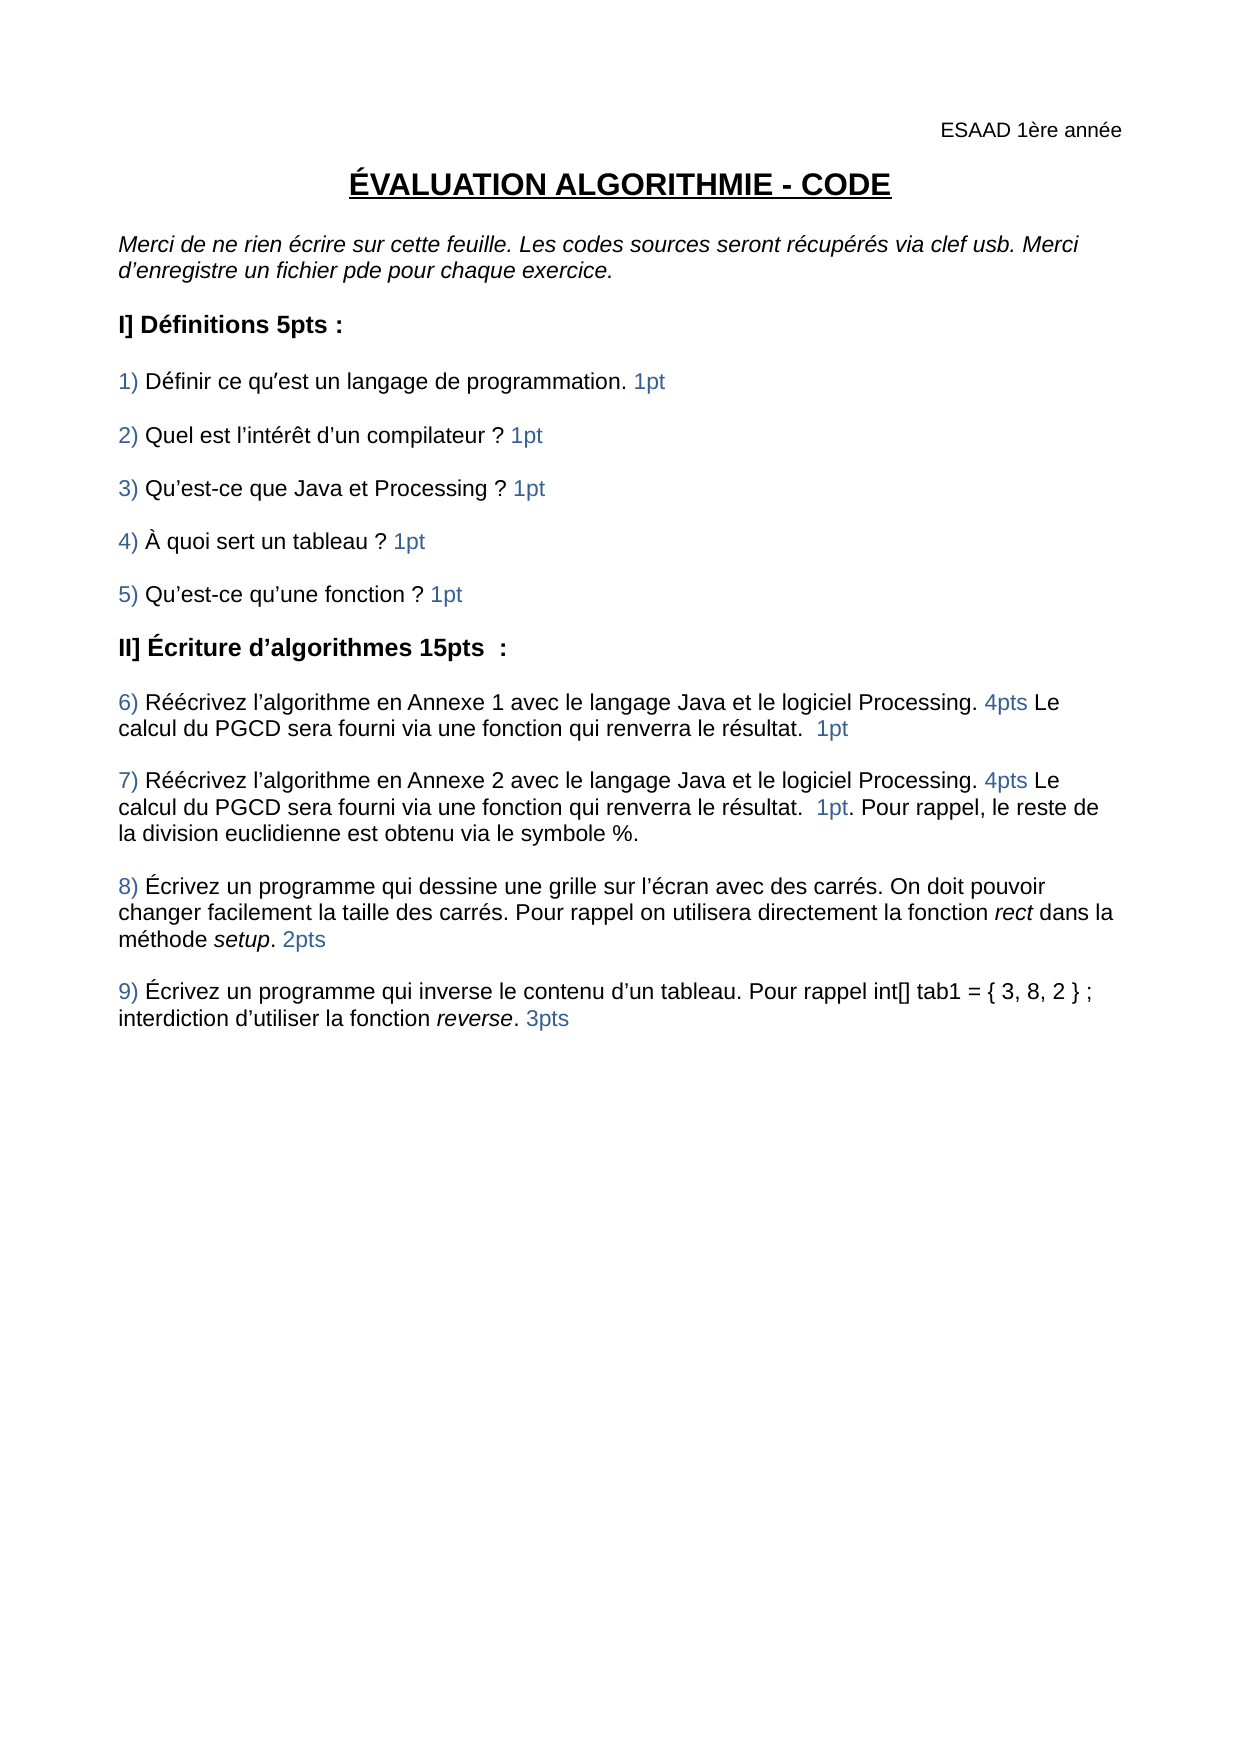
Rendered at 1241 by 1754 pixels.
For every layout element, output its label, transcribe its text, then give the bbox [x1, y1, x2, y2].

text 4) À quoi sert un tableau ? 1pt [118, 528, 1122, 554]
text 5) Qu’est-ce qu’une fonction ? 1pt [118, 581, 1122, 607]
text II] Écriture d’algorithmes 15pts : [118, 633, 1122, 662]
text ÉVALUATION ALGORITHMIE - CODE [118, 166, 1122, 202]
text 2) Quel est l’intérêt d’un compilateur ? 1pt [118, 422, 1122, 449]
text 6) Réécrivez l’algorithme en Annexe 1 avec le langage Java et le logiciel Processing. 4pts Le calcul du PGCD sera fourni via une fonction qui renverra le résultat. 1pt [118, 688, 1122, 741]
text 9) Écrivez un programme qui inverse le contenu d’un tableau. Pour rappel int[] tab1 = { 3, 8, 2 } ; interdiction d’utiliser la fonction reverse. 3pts [118, 978, 1122, 1031]
text 3) Qu’est-ce que Java et Processing ? 1pt [118, 475, 1122, 502]
text 7) Réécrivez l’algorithme en Annexe 2 avec le langage Java et le logiciel Processing. 4pts Le calcul du PGCD sera fourni via une fonction qui renverra le résultat. 1pt. Pour rappel, le reste de la division euclidienne est obtenu via le symbole %. [118, 767, 1122, 847]
text 1) Définir ce qu’est un langage de programmation. 1pt [118, 365, 1122, 396]
text I] Définitions 5pts : [118, 310, 1122, 338]
text Merci de ne rien écrire sur cette feuille. Les codes sources seront récupérés via clef usb. Merci d’enregistre un fichier pde pour chaque exercice. [118, 231, 1122, 283]
text 8) Écrivez un programme qui dessine une grille sur l’écran avec des carrés. On doit pouvoir changer facilement la taille des carrés. Pour rappel on utilisera directement la fonction rect dans la méthode setup. 2pts [118, 873, 1122, 952]
text ESAAD 1ère année [118, 118, 1122, 142]
